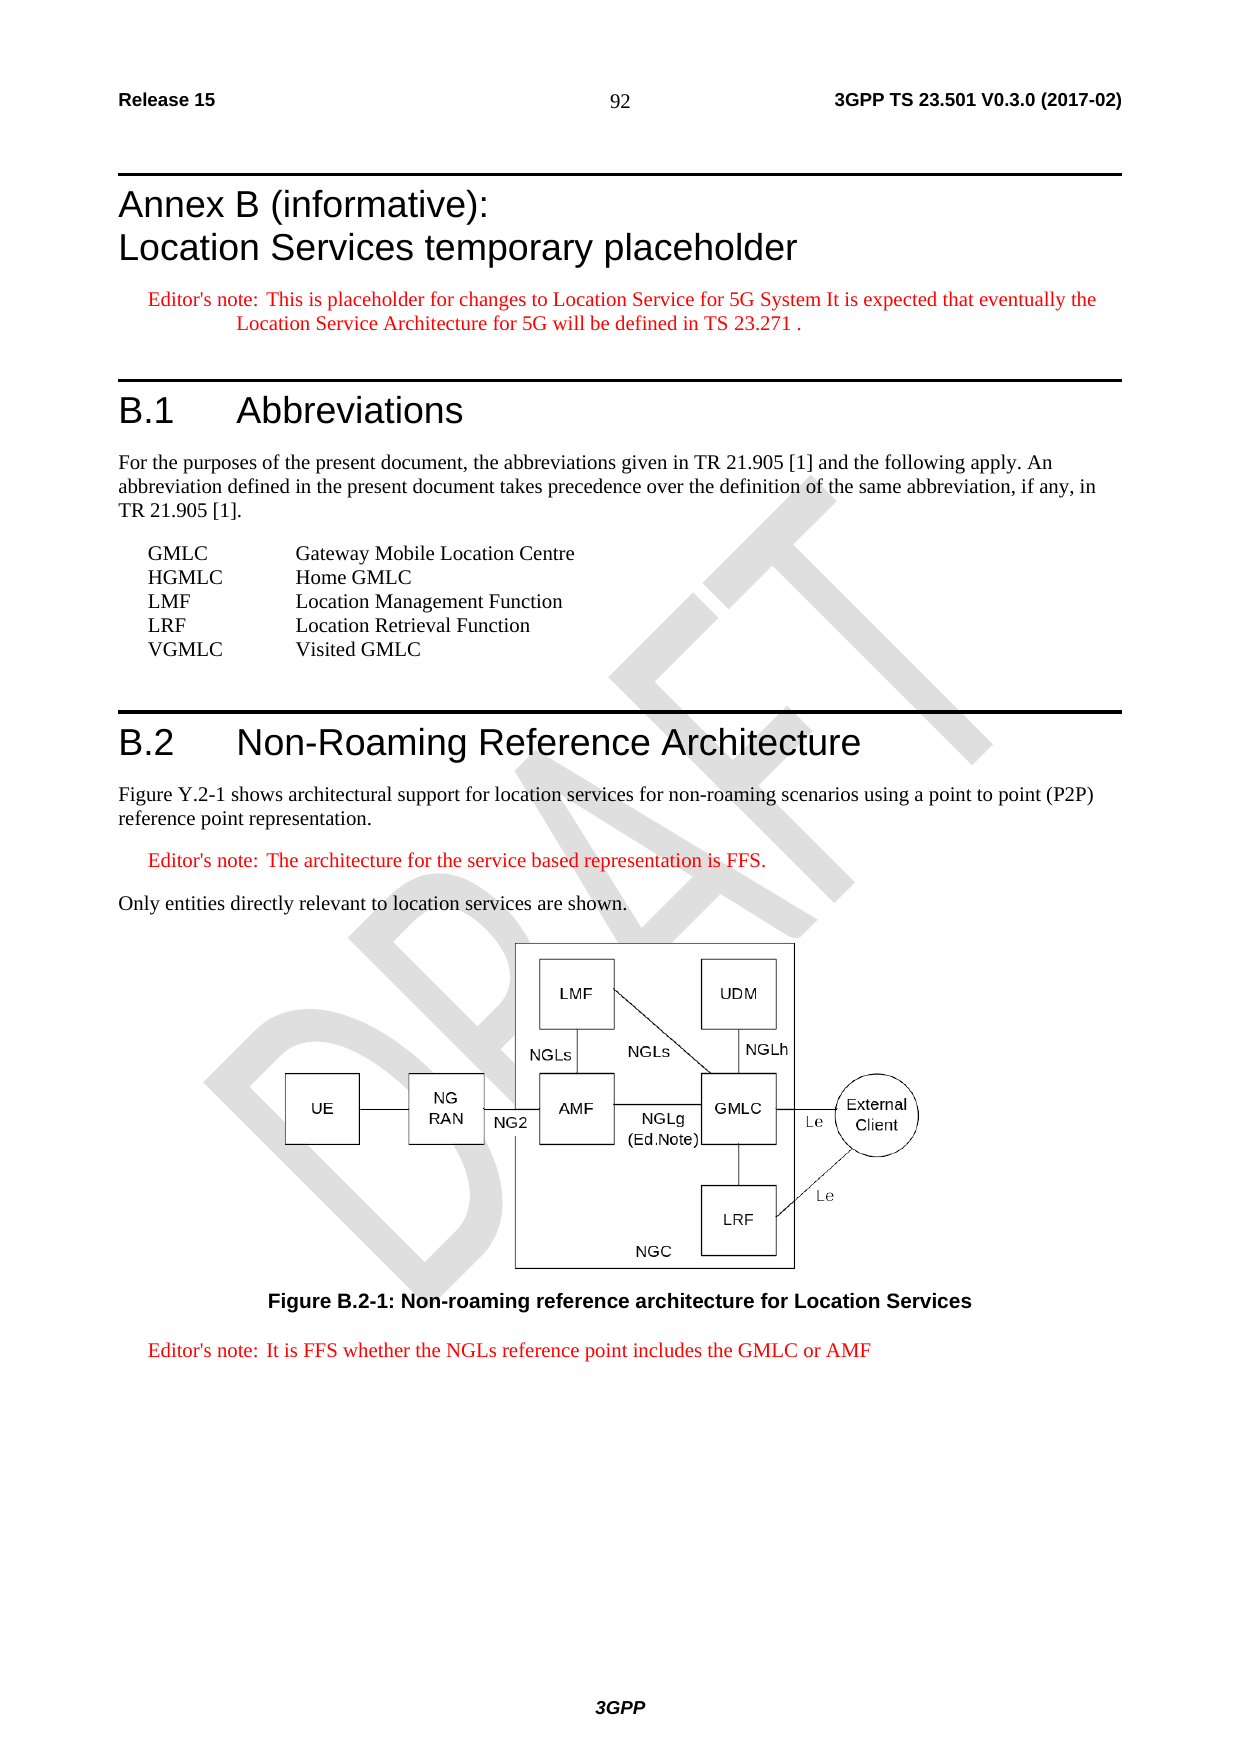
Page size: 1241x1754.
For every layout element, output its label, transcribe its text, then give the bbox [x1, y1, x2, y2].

text Figure B.2-1: Non-roaming reference architecture for Location Services [118, 1288, 1122, 1312]
text LMF Location Management Function [148, 589, 1122, 613]
text Only entities directly relevant to location services are shown. [118, 891, 1122, 915]
text Editor's note: This is placeholder for changes to Location Service for 5G System It is expected that eventually the Location Service Architecture for 5G will be defined in TS 23.271 . [148, 287, 1122, 335]
text GMLC Gateway Mobile Location Centre [148, 541, 1122, 565]
text Editor's note: It is FFS whether the NGLs reference point includes the GMLC or AMF [148, 1337, 1122, 1362]
text VGMLC Visited GMLC [148, 637, 1122, 661]
subtitle B.2 Non-Roaming Reference Architecture [118, 714, 1122, 763]
subtitle Annex B (informative): Location Services temporary placeholder [118, 176, 1122, 268]
text Editor's note: The architecture for the service based representation is FFS. [148, 848, 1122, 872]
text Figure Y.2-1 shows architectural support for location services for non-roaming scenarios using a point to point (P2P) reference point representation. [118, 782, 1122, 830]
text For the purposes of the present document, the abbreviations given in TR 21.905 [1] and the following apply. An abbreviation defined in the present document takes precedence over the definition of the same abbreviation, if any, in TR 21.905 [1]. [118, 450, 1122, 522]
text HGMLC Home GMLC [148, 565, 1122, 589]
subtitle B.1 Abbreviations [118, 382, 1122, 431]
text LRF Location Retrieval Function [148, 613, 1122, 637]
